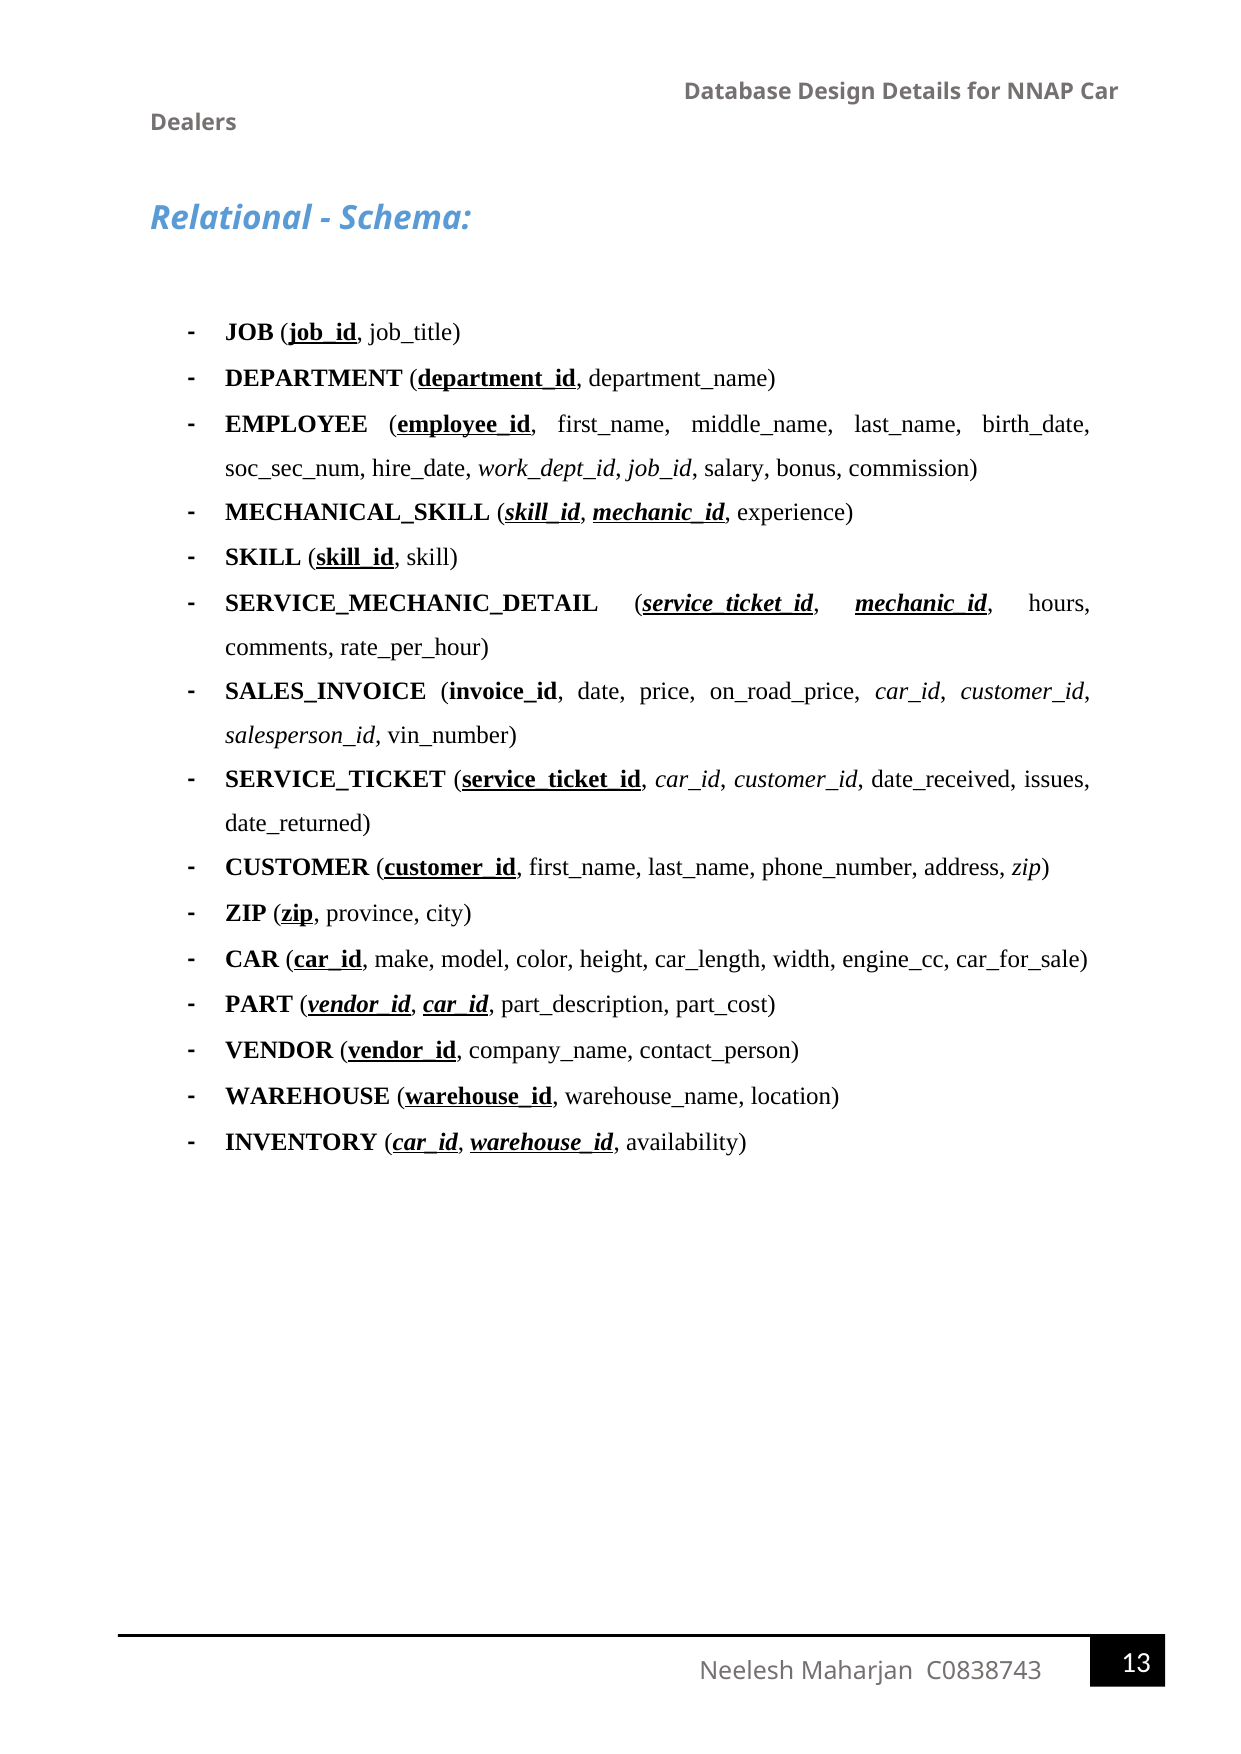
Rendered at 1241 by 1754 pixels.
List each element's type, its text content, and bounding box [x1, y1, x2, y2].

list EMPLOYEE (employee_id, first_name, middle_name, last_name, birth_date, soc_sec_num, hire_date, work_dept_id, job_id, salary, bonus, commission) [187, 408, 1090, 481]
list MECHANICAL_SKILL (skill_id, mechanic_id, experience) [187, 496, 1090, 526]
list SERVICE_MECHANIC_DETAIL (service_ticket_id, mechanic_id, hours, comments, rate_per_hour) [187, 587, 1090, 661]
list INVENTORY (car_id, warehouse_id, availability) [187, 1126, 1090, 1156]
list JOB (job_id, job_title) [187, 316, 1090, 347]
list CAR (car_id, make, model, color, height, car_length, width, engine_cc, car_for_sale) [187, 943, 1090, 973]
list PART (vendor_id, car_id, part_description, part_cost) [187, 988, 1090, 1019]
subtitle Relational - Schema: [150, 194, 1090, 239]
list WAREHOUSE (warehouse_id, warehouse_name, location) [187, 1080, 1090, 1111]
list CUSTOMER (customer_id, first_name, last_name, phone_number, address, zip) [187, 851, 1090, 882]
list DEPARTMENT (department_id, department_name) [187, 362, 1090, 393]
list SALES_INVOICE (invoice_id, date, price, on_road_price, car_id, customer_id, salesperson_id, vin_number) [187, 675, 1090, 749]
list ZIP (zip, province, city) [187, 897, 1090, 928]
list VENDOR (vendor_id, company_name, contact_person) [187, 1034, 1090, 1065]
list SKILL (skill_id, skill) [187, 542, 1090, 572]
list SERVICE_TICKET (service_ticket_id, car_id, customer_id, date_received, issues, date_returned) [187, 763, 1090, 837]
